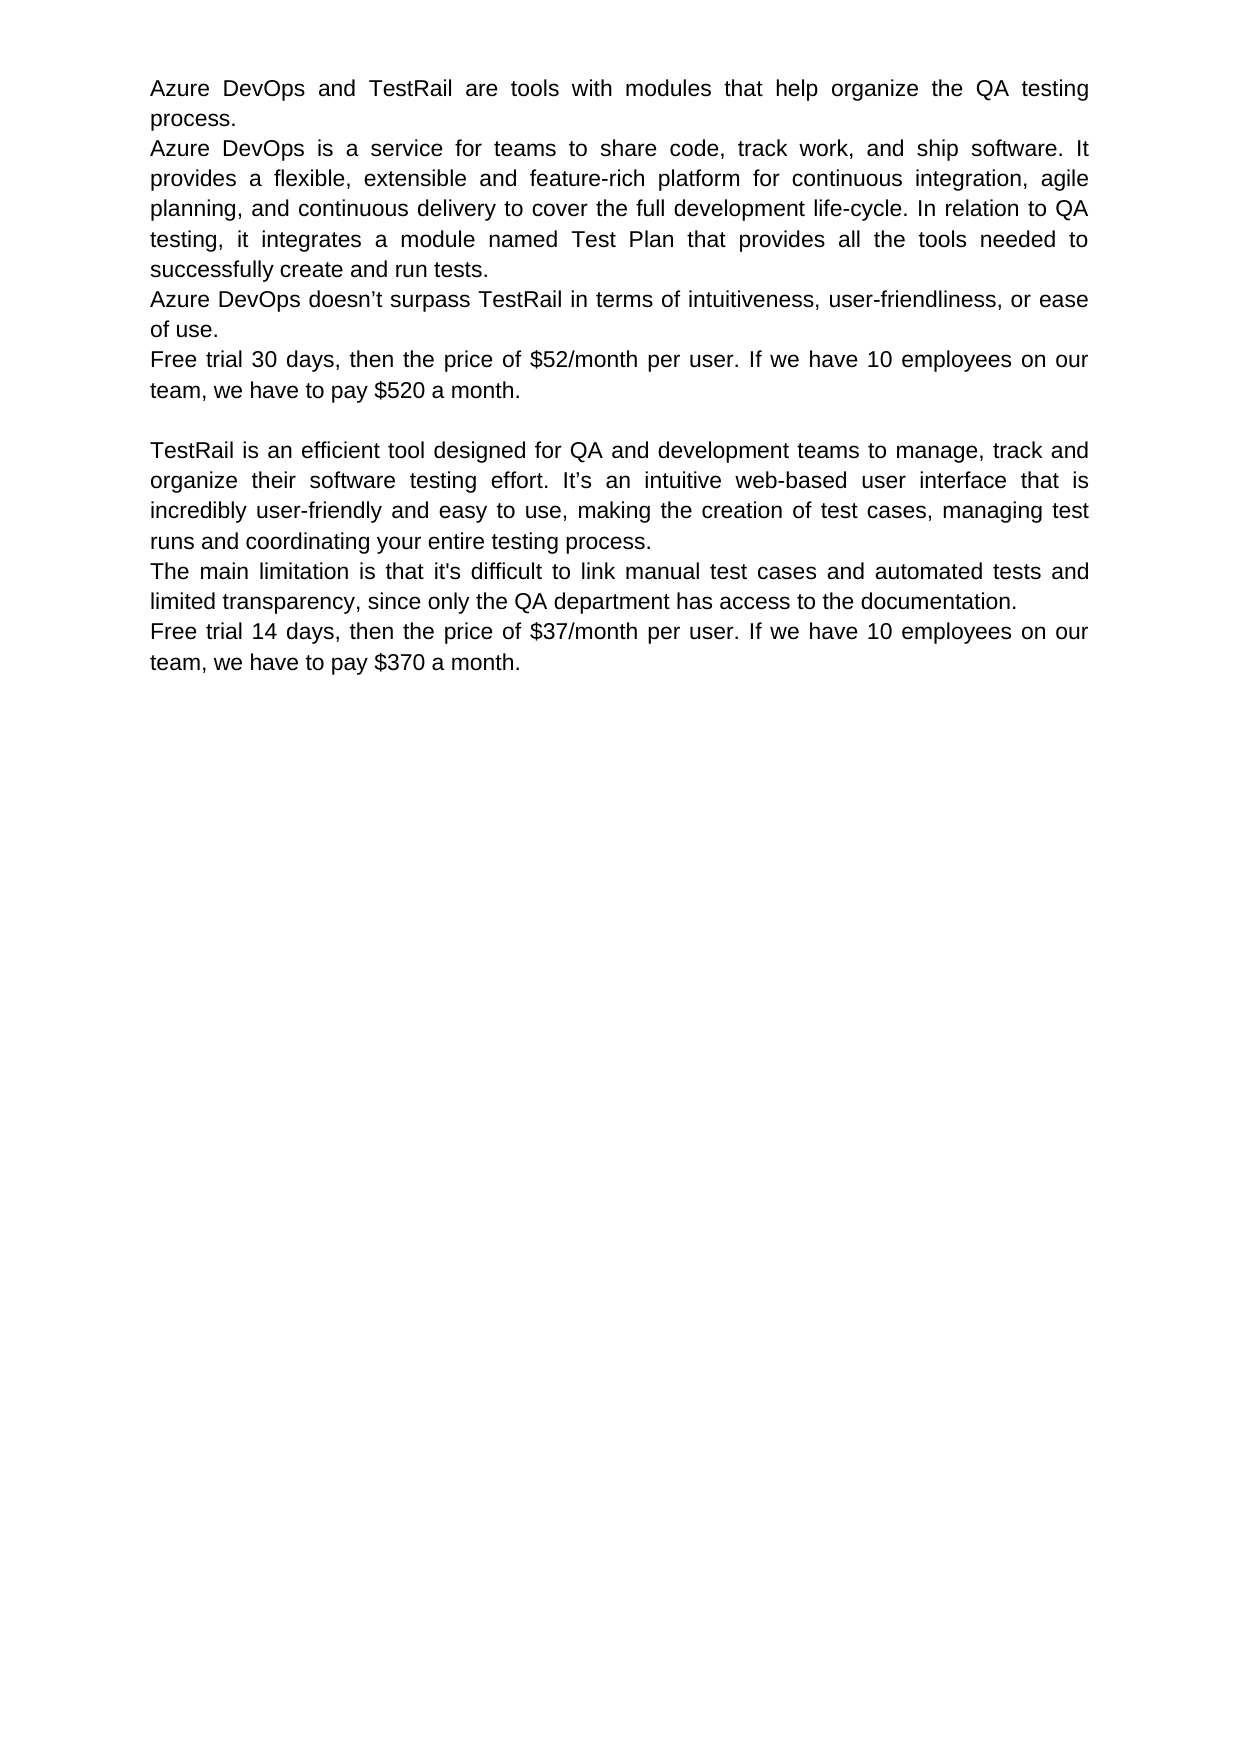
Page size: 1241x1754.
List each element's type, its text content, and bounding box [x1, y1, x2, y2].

text Free trial 30 days, then the price of $52/month per user. If we have 10 employees on our team, we have to pay $520 a month. [150, 346, 1090, 403]
text Azure DevOps doesn’t surpass TestRail in terms of intuitiveness, user-friendliness, or ease of use. [150, 286, 1090, 342]
text TestRail is an efficient tool designed for QA and development teams to manage, track and organize their software testing effort. It’s an intuitive web-based user interface that is incredibly user-friendly and easy to use, making the creation of test cases, managing test runs and coordinating your entire testing process. [150, 437, 1090, 554]
text Free trial 14 days, then the price of $37/month per user. If we have 10 employees on our team, we have to pay $370 a month. [150, 618, 1090, 675]
text Azure DevOps is a service for teams to share code, track work, and ship software. It provides a flexible, extensible and feature-rich platform for continuous integration, agile planning, and continuous delivery to cover the full development life-cycle. In relation to QA testing, it integrates a module named Test Plan that provides all the tools needed to successfully create and run tests. [150, 135, 1090, 282]
text Azure DevOps and TestRail are tools with modules that help organize the QA testing process. [150, 74, 1090, 131]
text The main limitation is that it's difficult to link manual test cases and automated tests and limited transparency, since only the QA department has access to the documentation. [150, 558, 1090, 614]
